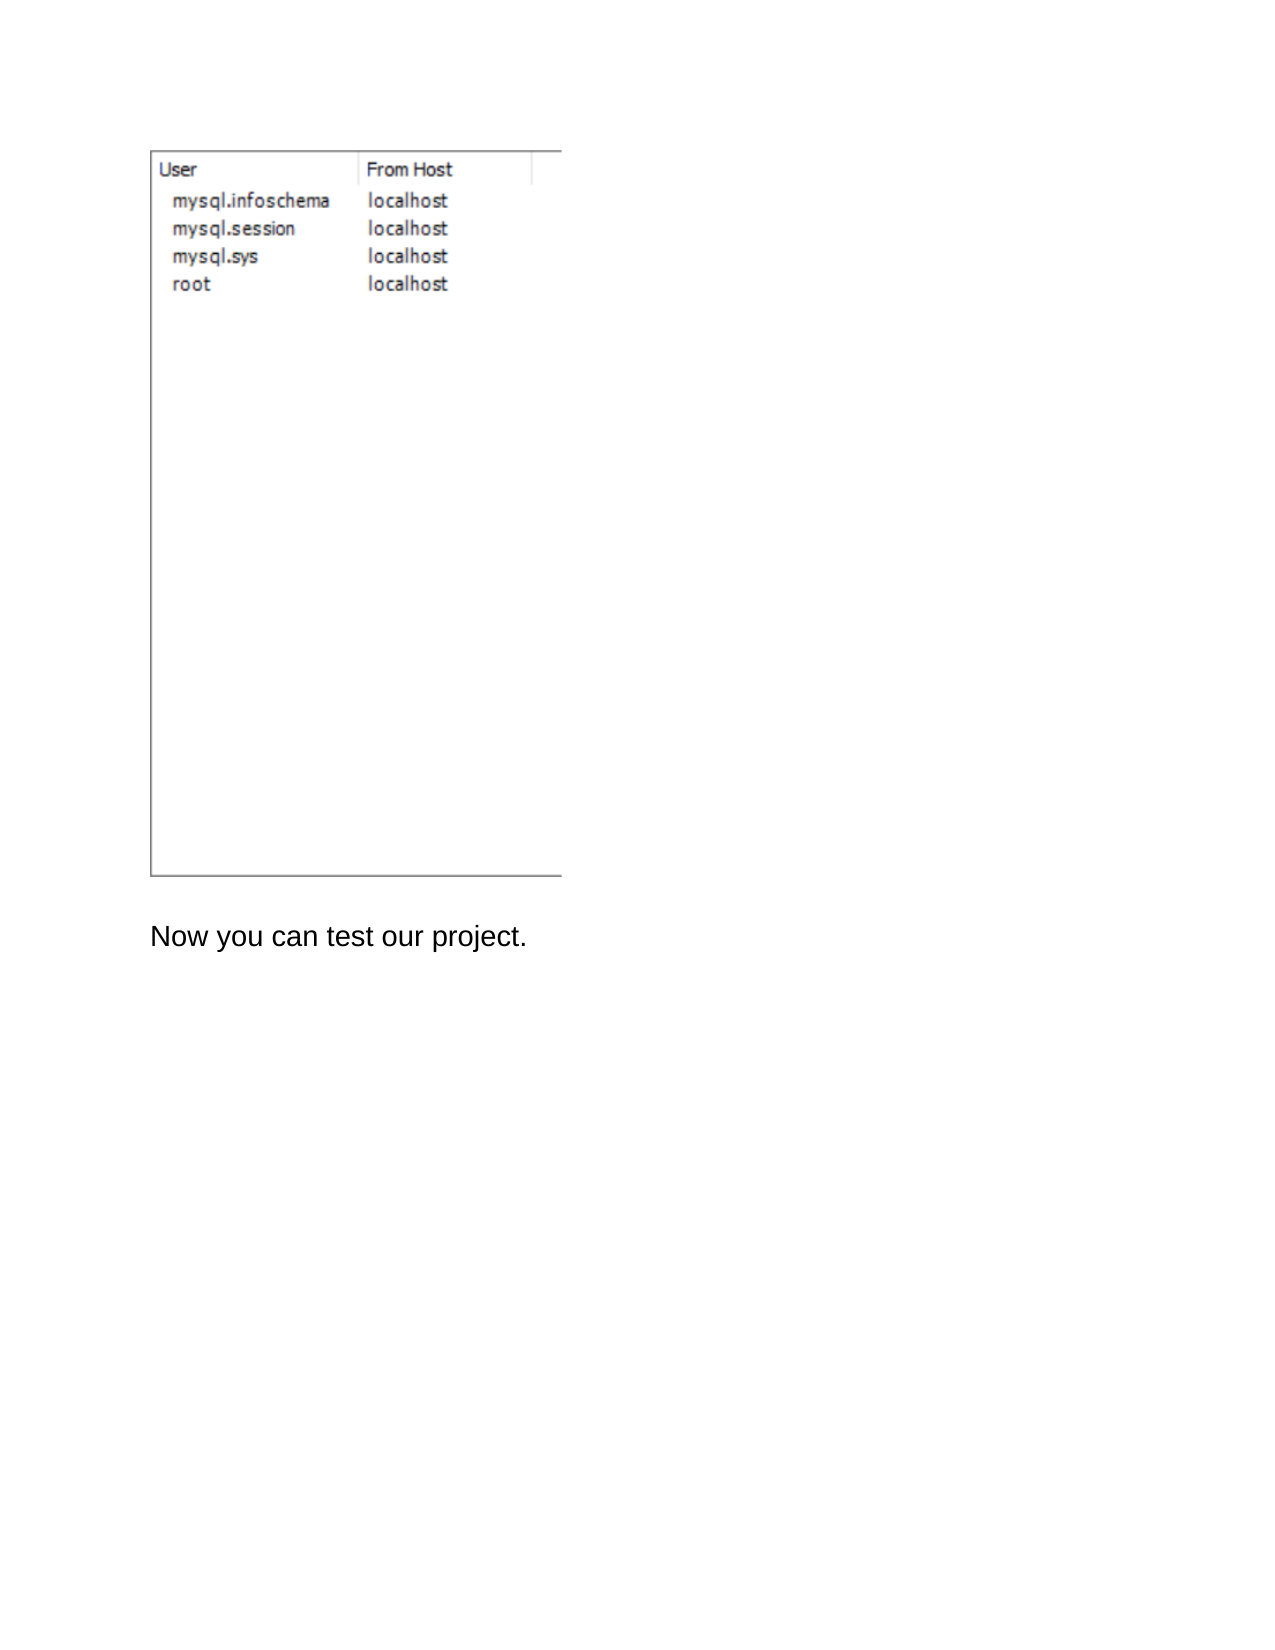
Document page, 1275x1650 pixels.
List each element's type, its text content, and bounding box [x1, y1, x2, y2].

text Now you can test our project. [150, 919, 1125, 952]
picture [150, 150, 562, 877]
